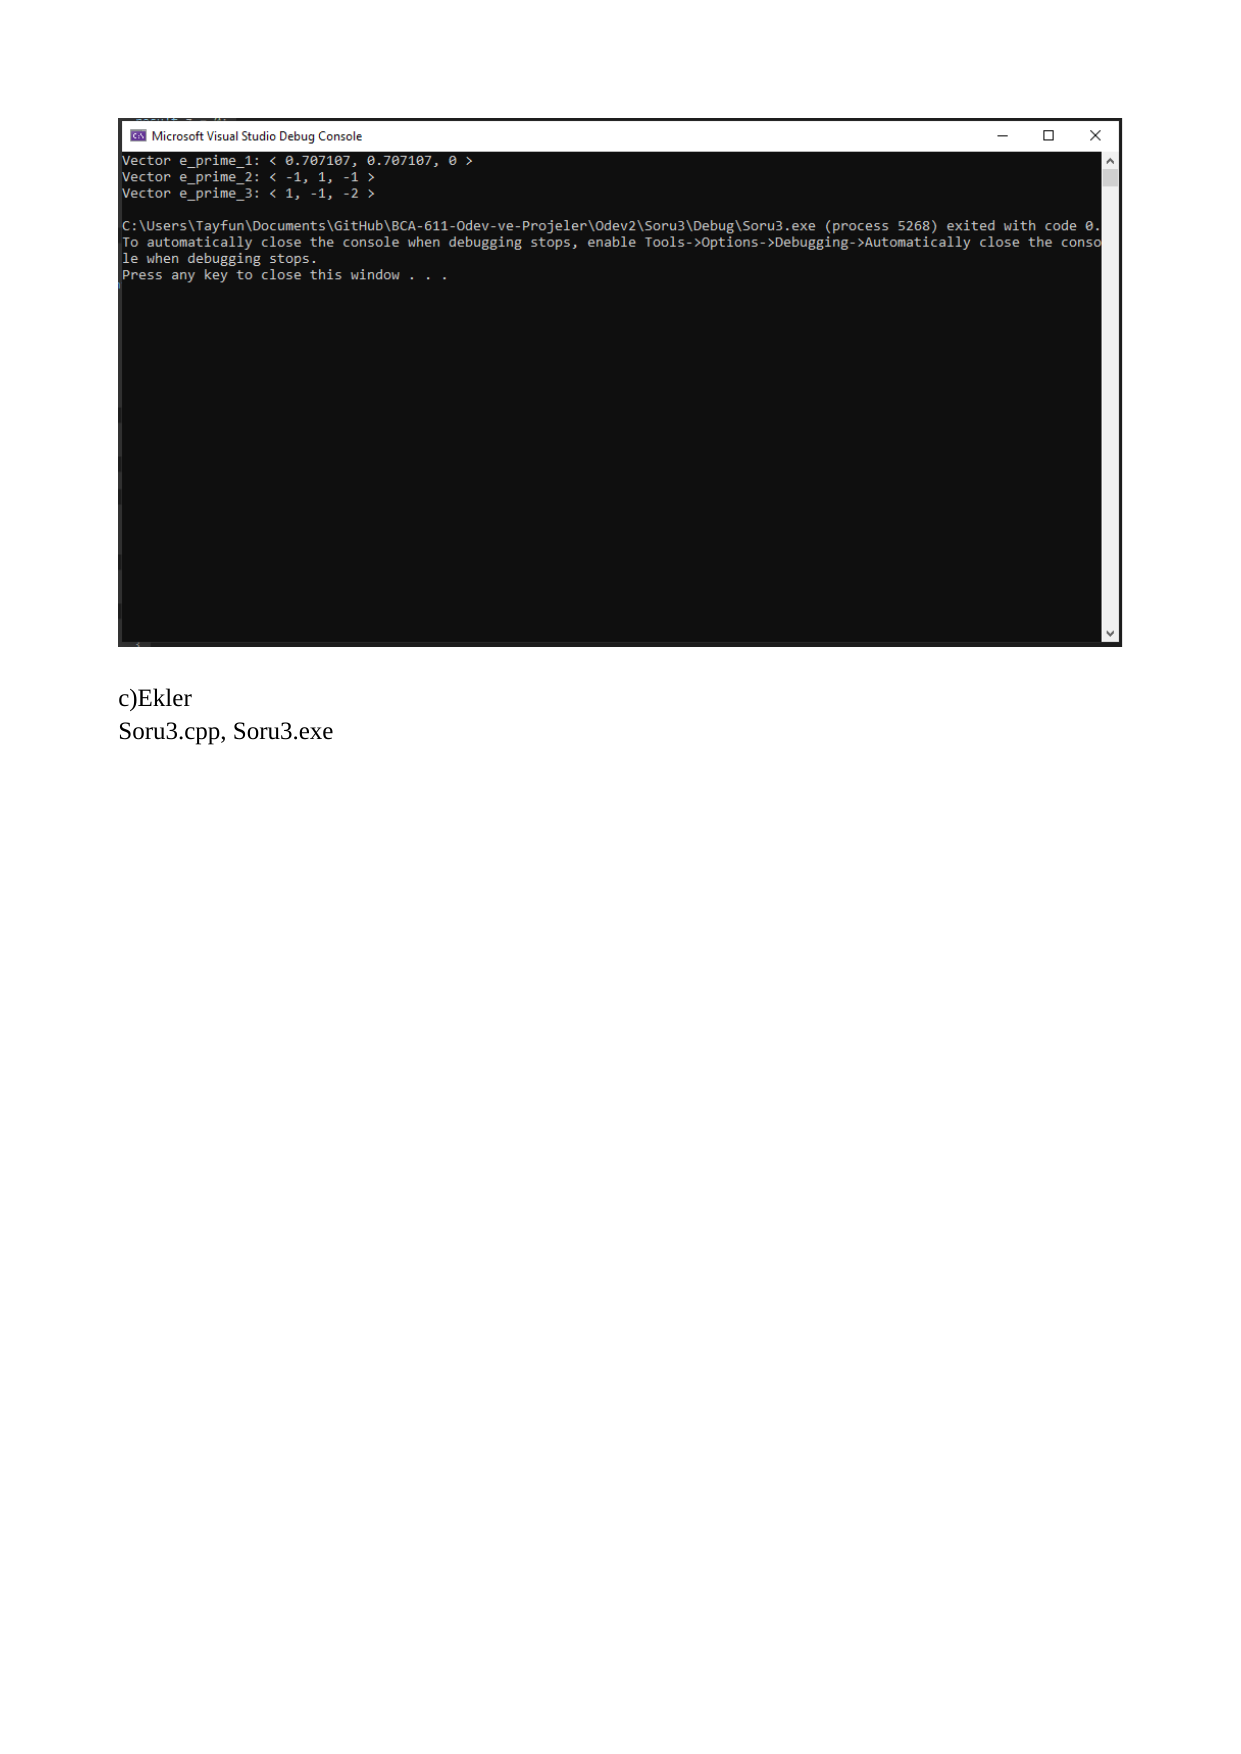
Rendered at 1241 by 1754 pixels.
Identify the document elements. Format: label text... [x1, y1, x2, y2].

text Soru3.cpp, Soru3.exe [118, 716, 1122, 745]
text c)Ekler [118, 683, 1122, 712]
picture [118, 118, 1123, 647]
